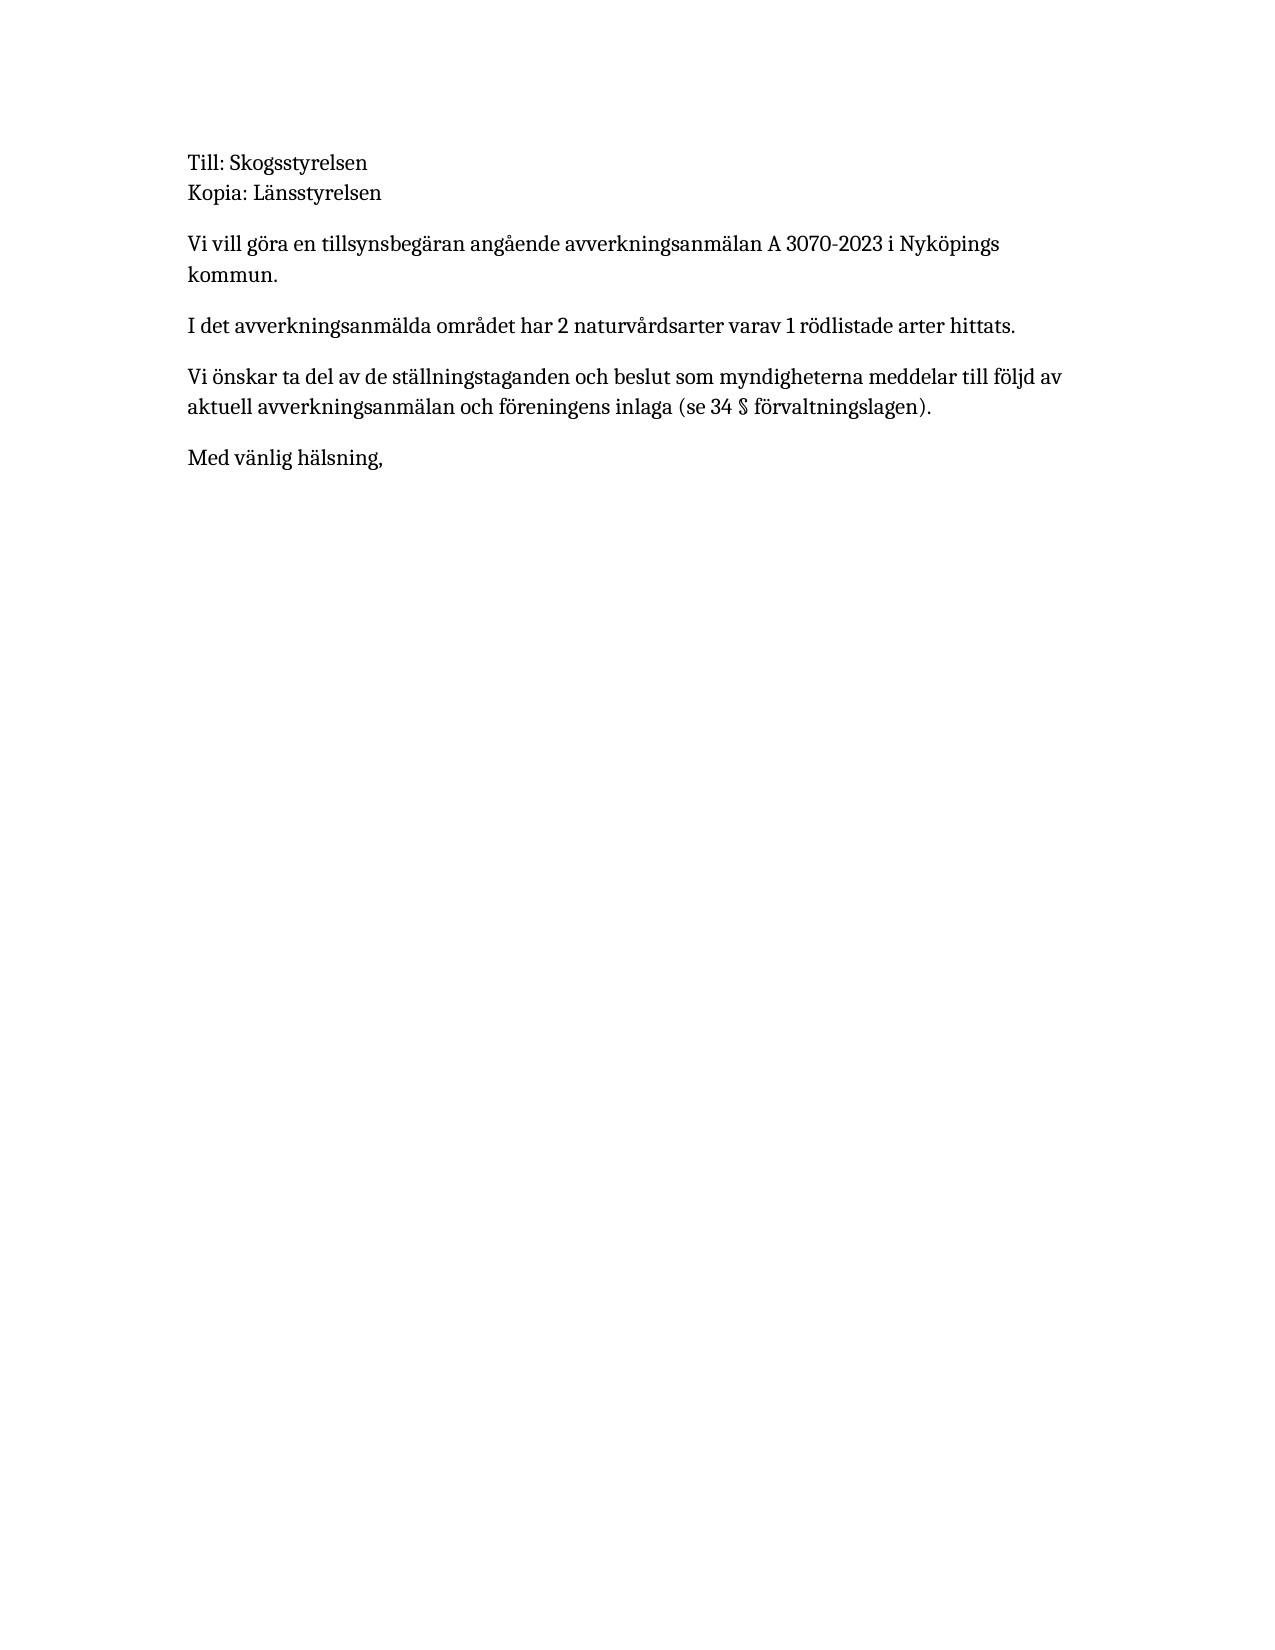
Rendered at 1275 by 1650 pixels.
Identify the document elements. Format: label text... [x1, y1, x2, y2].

text Vi vill göra en tillsynsbegäran angående avverkningsanmälan A 3070-2023 i Nyköpings kommun. [187, 231, 1087, 288]
text I det avverkningsanmälda området har 2 naturvårdsarter varav 1 rödlistade arter hittats. [187, 312, 1087, 339]
text Med vänlig hälsning, [187, 445, 1087, 501]
text Vi önskar ta del av de ställningstaganden och beslut som myndigheterna meddelar till följd av aktuell avverkningsanmälan och föreningens inlaga (se 34 § förvaltningslagen). [187, 363, 1087, 420]
text Till: Skogsstyrelsen Kopia: Länsstyrelsen [187, 150, 1087, 207]
